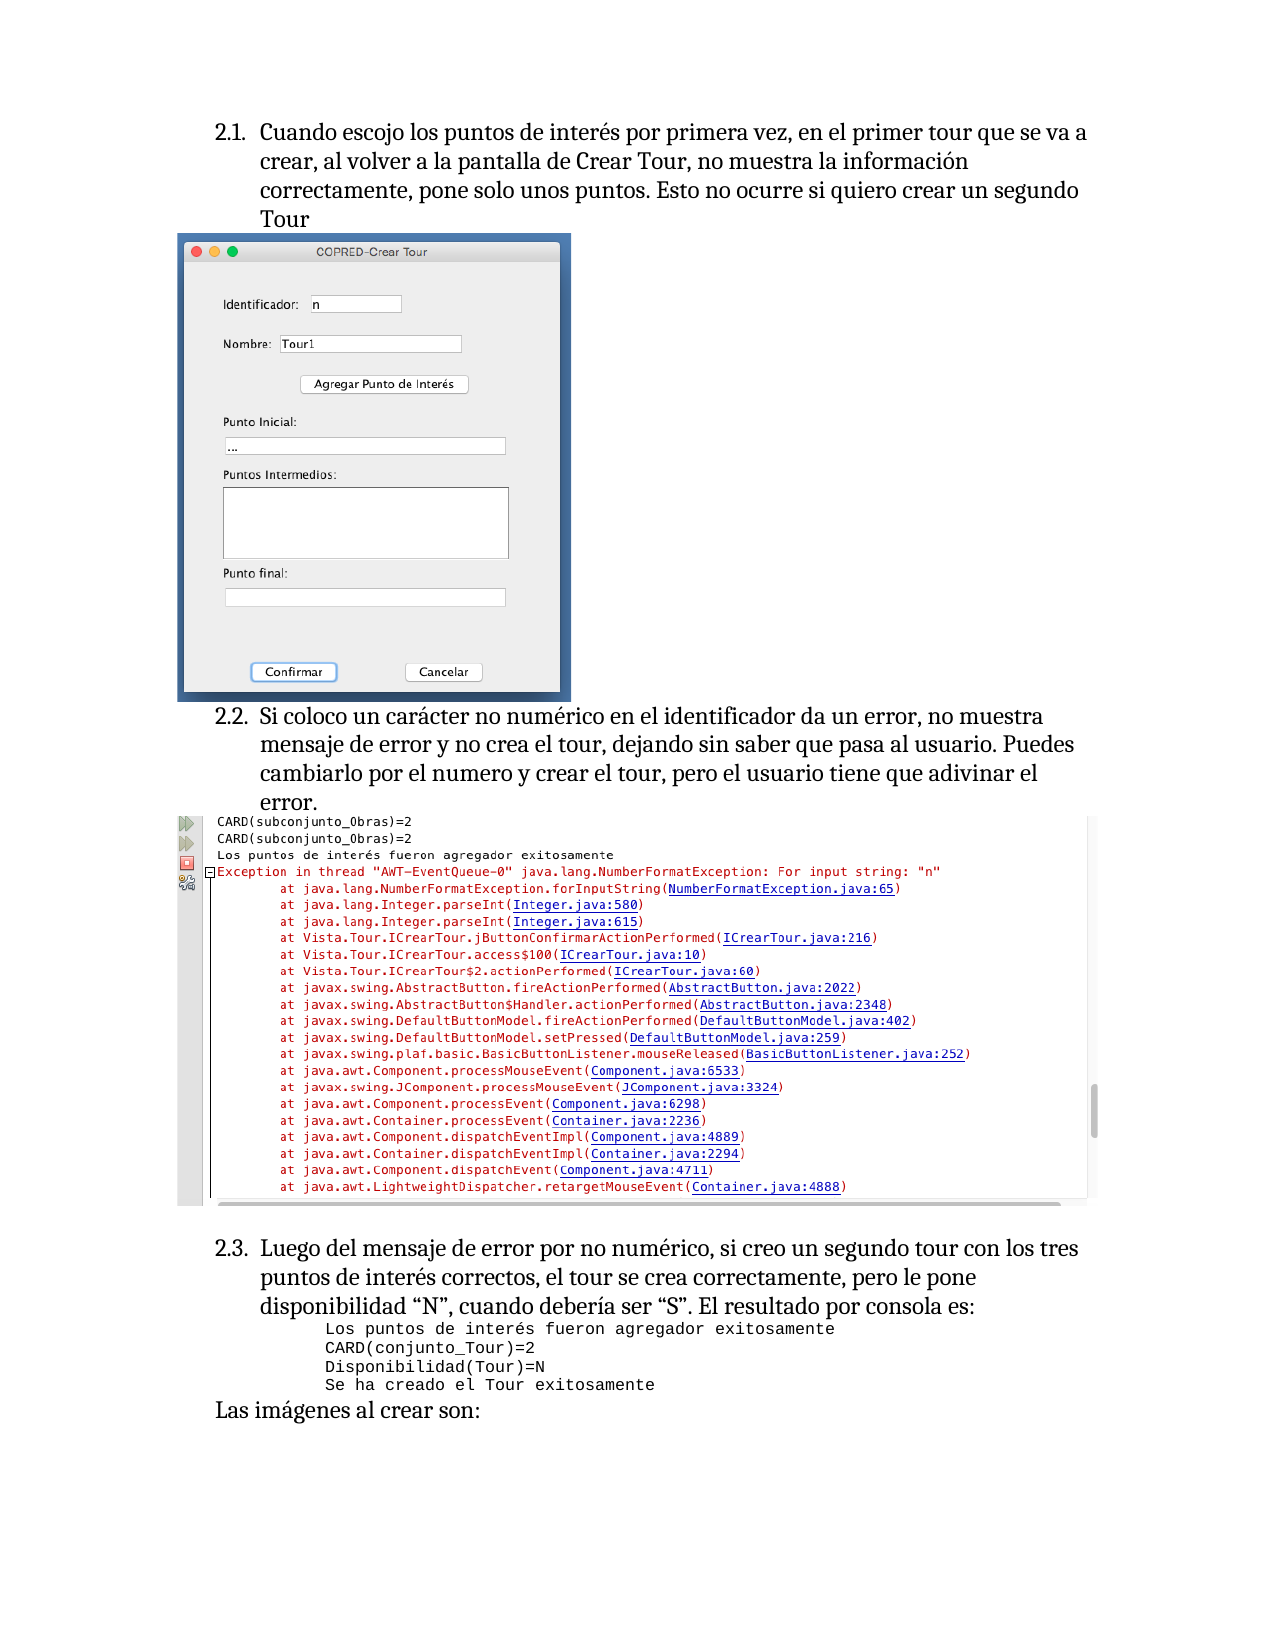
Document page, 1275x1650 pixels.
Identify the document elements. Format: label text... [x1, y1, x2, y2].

text Disponibilidad(Tour)=N [325, 1358, 1098, 1377]
text Se ha creado el Tour exitosamente [325, 1377, 1098, 1396]
text CARD(conjunto_Tour)=2 [325, 1339, 1098, 1358]
picture [177, 233, 572, 702]
picture [177, 816, 1098, 1206]
text Las imágenes al crear son: [215, 1396, 1098, 1424]
list Luego del mensaje de error por no numérico, si creo un segundo tour con los tres puntos de interés correctos, el tour se crea correctamente, pero le pone disponibilidad “N”, cuando debería ser “S”. El resultado por consola es: [215, 1234, 1098, 1320]
text Los puntos de interés fueron agregador exitosamente [325, 1320, 1098, 1339]
list Cuando escojo los puntos de interés por primera vez, en el primer tour que se va a crear, al volver a la pantalla de Crear Tour, no muestra la información correctamente, pone solo unos puntos. Esto no ocurre si quiero crear un segundo Tour [215, 118, 1098, 233]
list Si coloco un carácter no numérico en el identificador da un error, no muestra mensaje de error y no crea el tour, dejando sin saber que pasa al usuario. Puedes cambiarlo por el numero y crear el tour, pero el usuario tiene que adivinar el error. [215, 702, 1098, 816]
